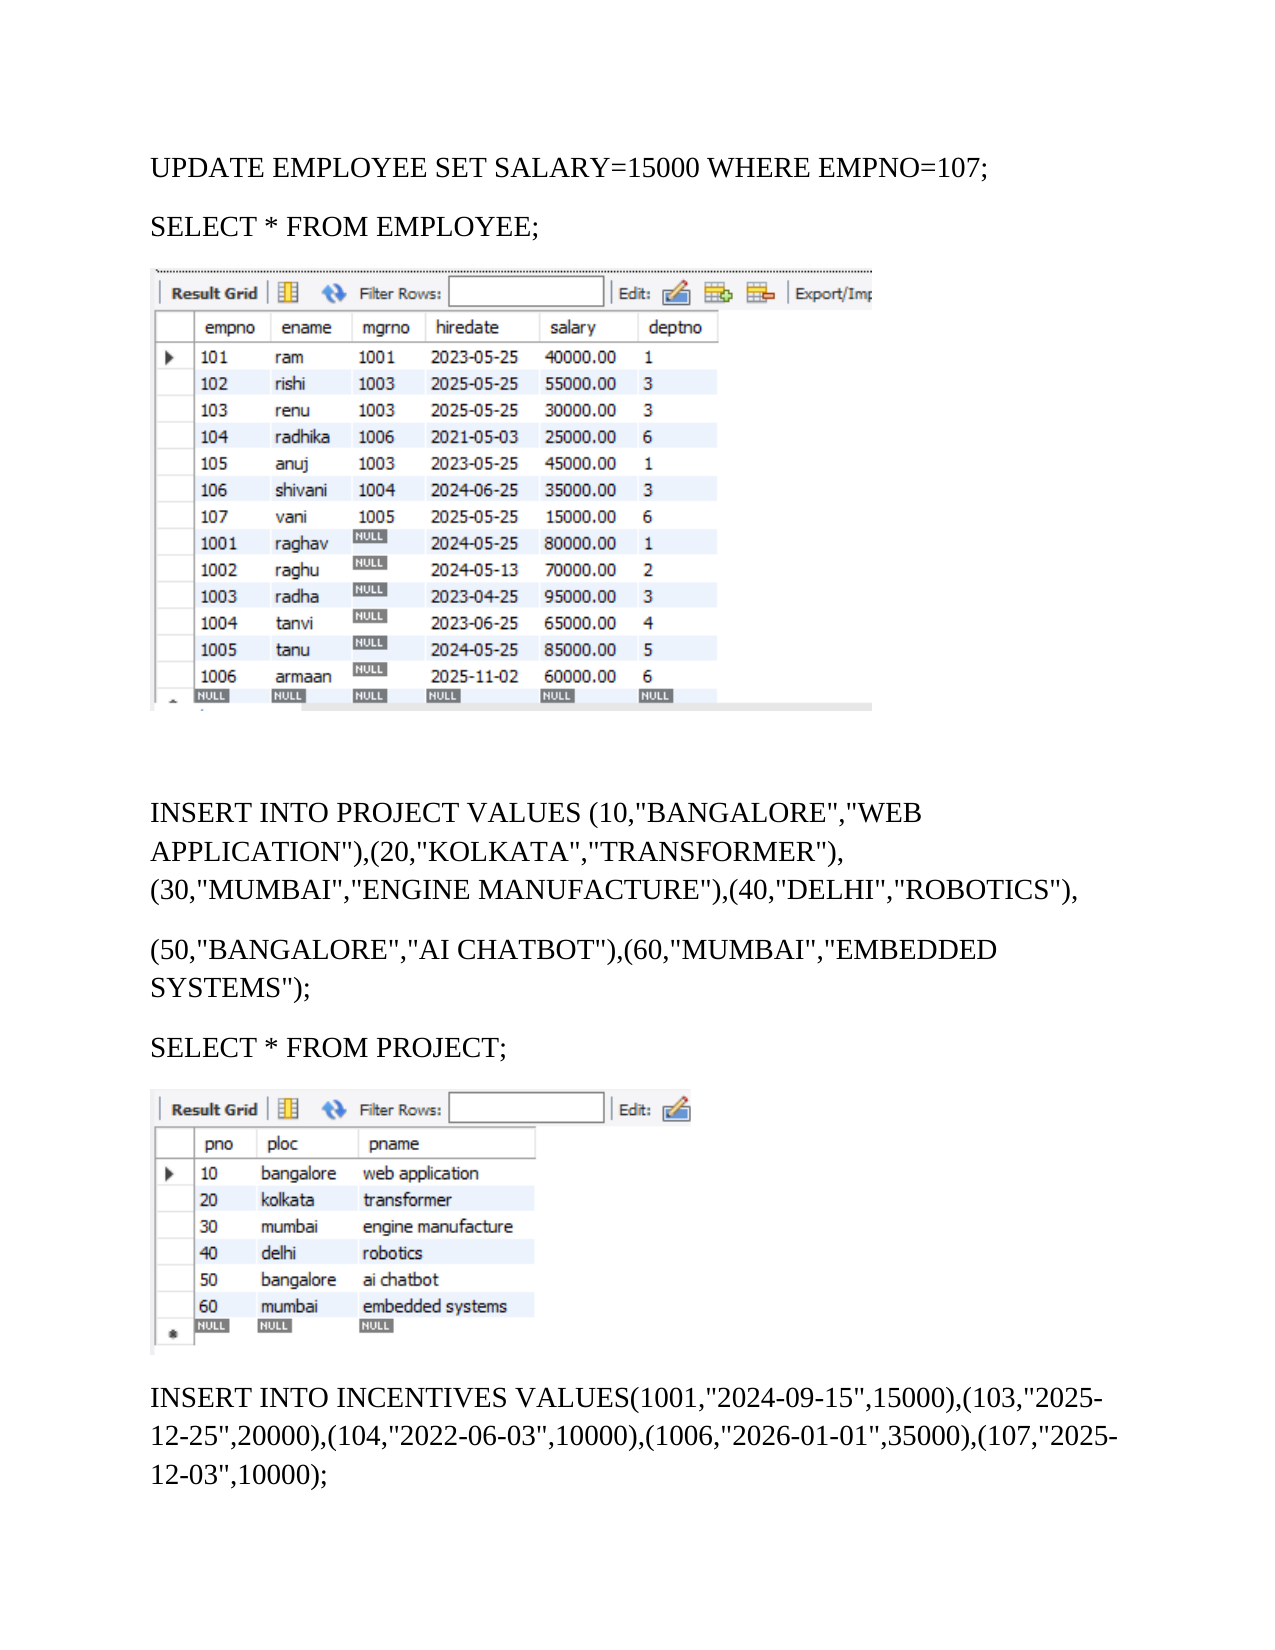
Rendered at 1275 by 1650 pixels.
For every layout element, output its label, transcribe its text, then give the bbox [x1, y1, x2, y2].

picture [150, 1089, 691, 1355]
text (50,"BANGALORE","AI CHATBOT"),(60,"MUMBAI","EMBEDDED SYSTEMS"); [150, 932, 1125, 1004]
text SELECT * FROM EMPLOYEE; [150, 209, 1125, 243]
text INSERT INTO PROJECT VALUES (10,"BANGALORE","WEB APPLICATION"),(20,"KOLKATA","TRANSFORMER"),(30,"MUMBAI","ENGINE MANUFACTURE"),(40,"DELHI","ROBOTICS"), [150, 795, 1125, 906]
text INSERT INTO INCENTIVES VALUES(1001,"2024-09-15",15000),(103,"2025-12-25",20000),(104,"2022-06-03",10000),(1006,"2026-01-01",35000),(107,"2025-12-03",10000); [150, 1380, 1125, 1491]
picture [150, 268, 872, 711]
text UPDATE EMPLOYEE SET SALARY=15000 WHERE EMPNO=107; [150, 150, 1125, 183]
text SELECT * FROM PROJECT; [150, 1030, 1125, 1063]
